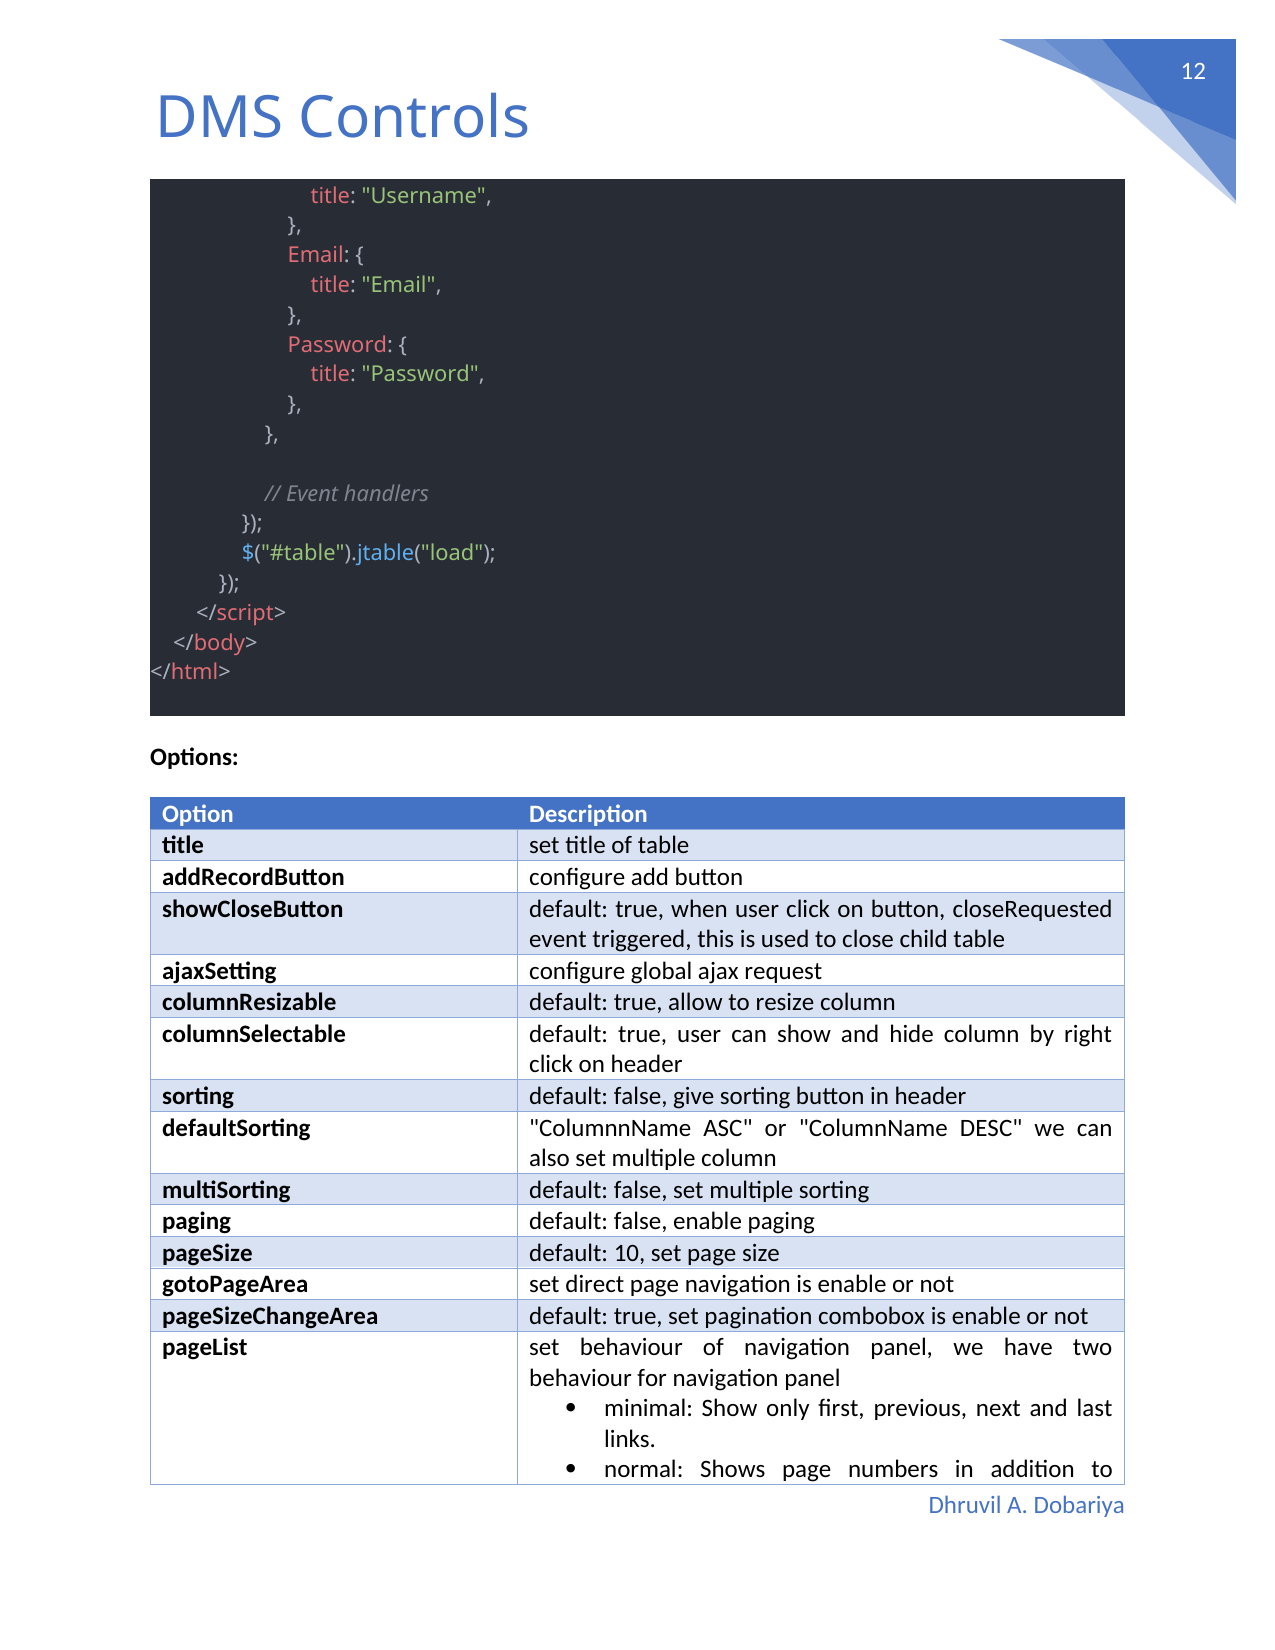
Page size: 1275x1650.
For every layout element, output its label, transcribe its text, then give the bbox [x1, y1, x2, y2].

text Options: [150, 741, 1125, 772]
table_cell gotoPageArea [151, 1269, 517, 1299]
text // Event handlers [150, 477, 1125, 507]
table_cell "ColumnnName ASC" or "ColumnName DESC" we can also set multiple column [518, 1112, 1124, 1173]
table_cell title [151, 830, 517, 860]
table_cell sorting [151, 1080, 517, 1111]
text title: "Email", [150, 269, 1125, 299]
table_cell set direct page navigation is enable or not [518, 1269, 1124, 1299]
table_cell showCloseButton [151, 893, 517, 954]
table_cell columnResizable [151, 986, 517, 1017]
text title: "Username", [150, 179, 1125, 209]
table_cell configure add button [518, 861, 1124, 892]
text }, [150, 209, 1125, 239]
table_cell ajaxSetting [151, 955, 517, 985]
table_cell set title of table [518, 830, 1124, 860]
text }, [150, 388, 1125, 418]
table_cell columnSelectable [151, 1018, 517, 1079]
text }); [150, 507, 1125, 537]
picture [997, 39, 1236, 205]
text </body> [150, 626, 1125, 656]
text }); [150, 567, 1125, 597]
table_cell addRecordButton [151, 861, 517, 892]
table_cell default: true, when user click on button, closeRequested event triggered, this is used to close child table [518, 893, 1124, 954]
table_cell default: true, user can show and hide column by right click on header [518, 1018, 1124, 1079]
table_cell default: 10, set page size [518, 1237, 1124, 1267]
table_cell default: false, enable paging [518, 1205, 1124, 1236]
text </script> [150, 597, 1125, 626]
text Password: { [150, 328, 1125, 358]
table_cell default: false, give sorting button in header [518, 1080, 1124, 1111]
table_header Description [518, 798, 1124, 829]
table_cell default: true, set pagination combobox is enable or not [518, 1300, 1124, 1331]
text </html> [150, 656, 1125, 686]
table_header Option [151, 798, 517, 829]
table_cell default: false, set multiple sorting [518, 1174, 1124, 1204]
text Email: { [150, 239, 1125, 269]
table_cell configure global ajax request [518, 955, 1124, 985]
table_cell default: true, allow to resize column [518, 986, 1124, 1017]
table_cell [518, 1332, 1124, 1484]
text }, [150, 418, 1125, 448]
table_cell pageList [151, 1332, 517, 1484]
text title: "Password", [150, 358, 1125, 388]
text }, [150, 299, 1125, 328]
text $("#table").jtable("load"); [150, 537, 1125, 567]
table_cell paging [151, 1205, 517, 1236]
table_cell defaultSorting [151, 1112, 517, 1173]
table_cell multiSorting [151, 1174, 517, 1204]
table_cell pageSizeChangeArea [151, 1300, 517, 1331]
table_cell pageSize [151, 1237, 517, 1267]
